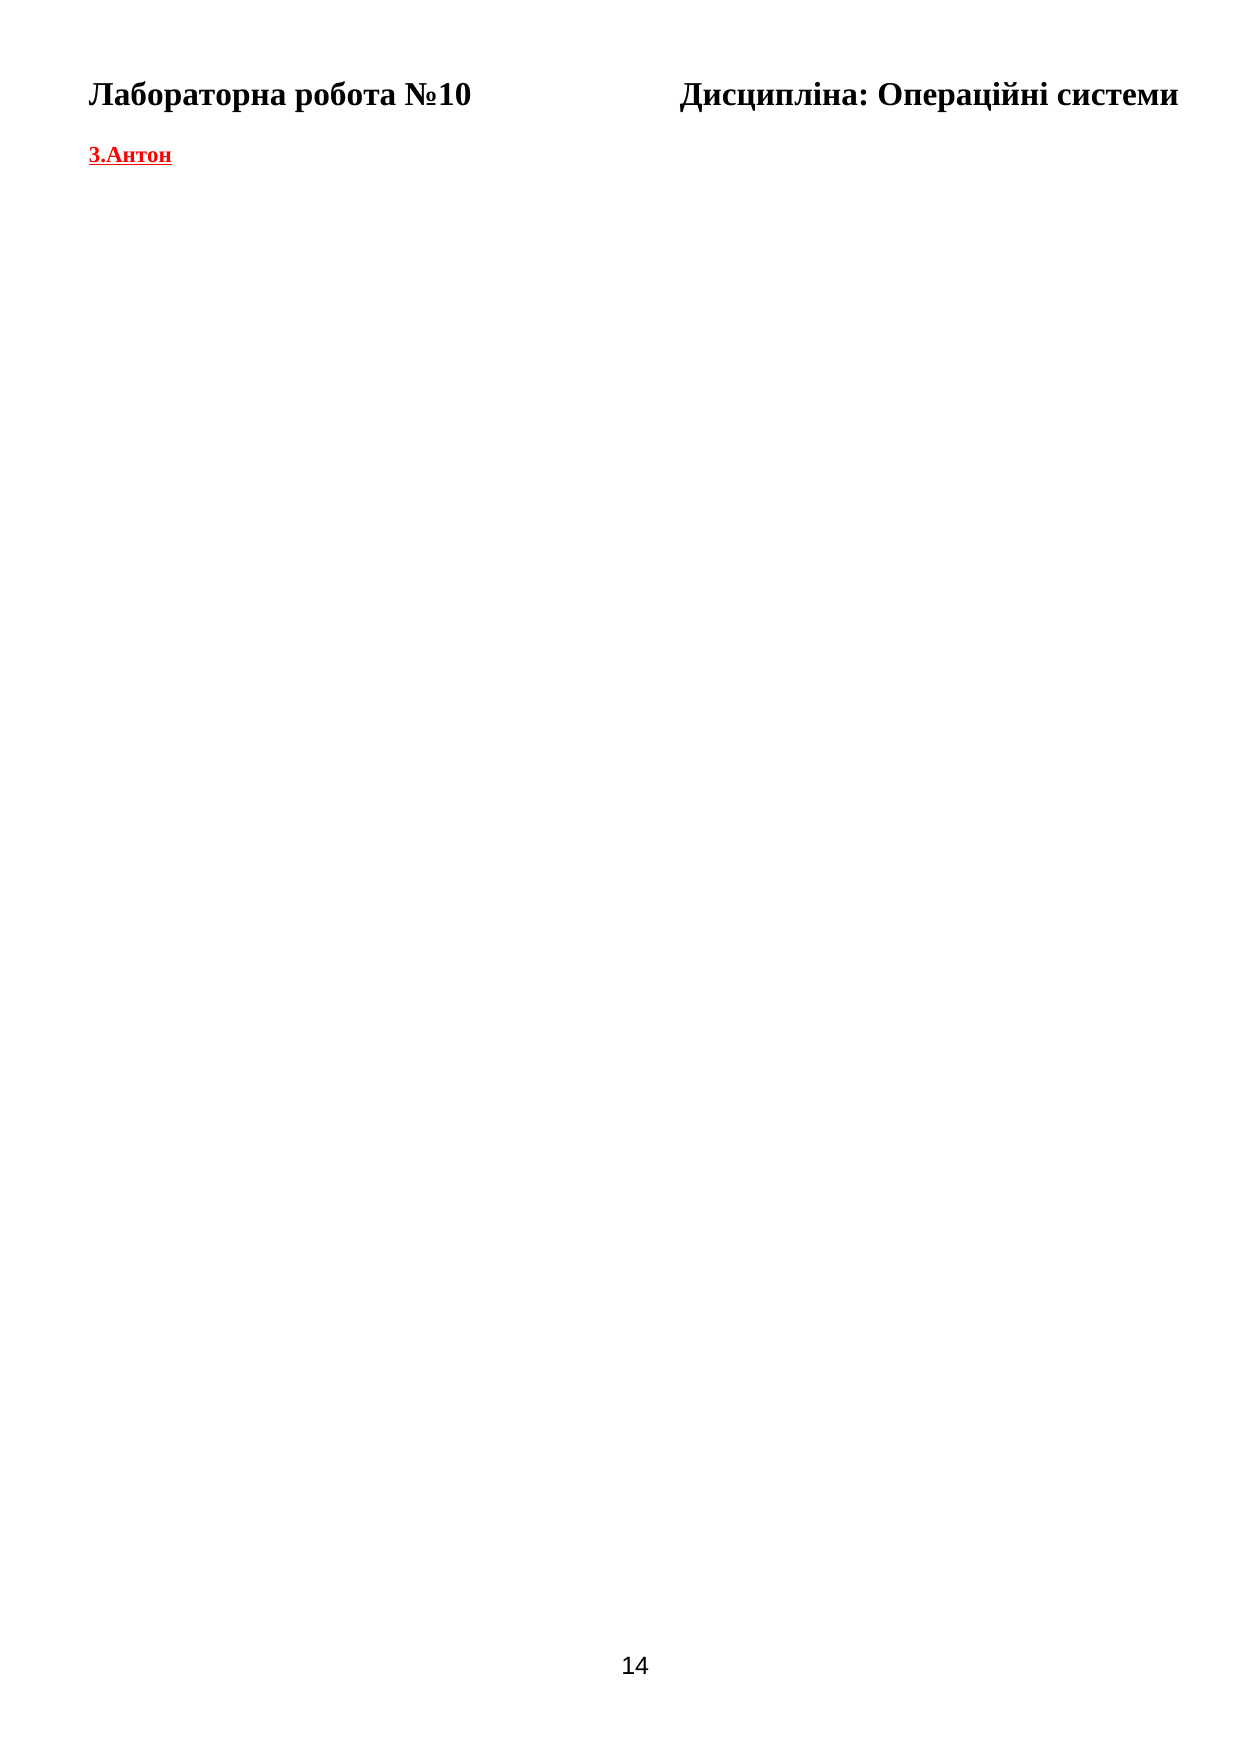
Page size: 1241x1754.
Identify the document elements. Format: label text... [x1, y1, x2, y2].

text 3.Антон [89, 141, 1181, 167]
